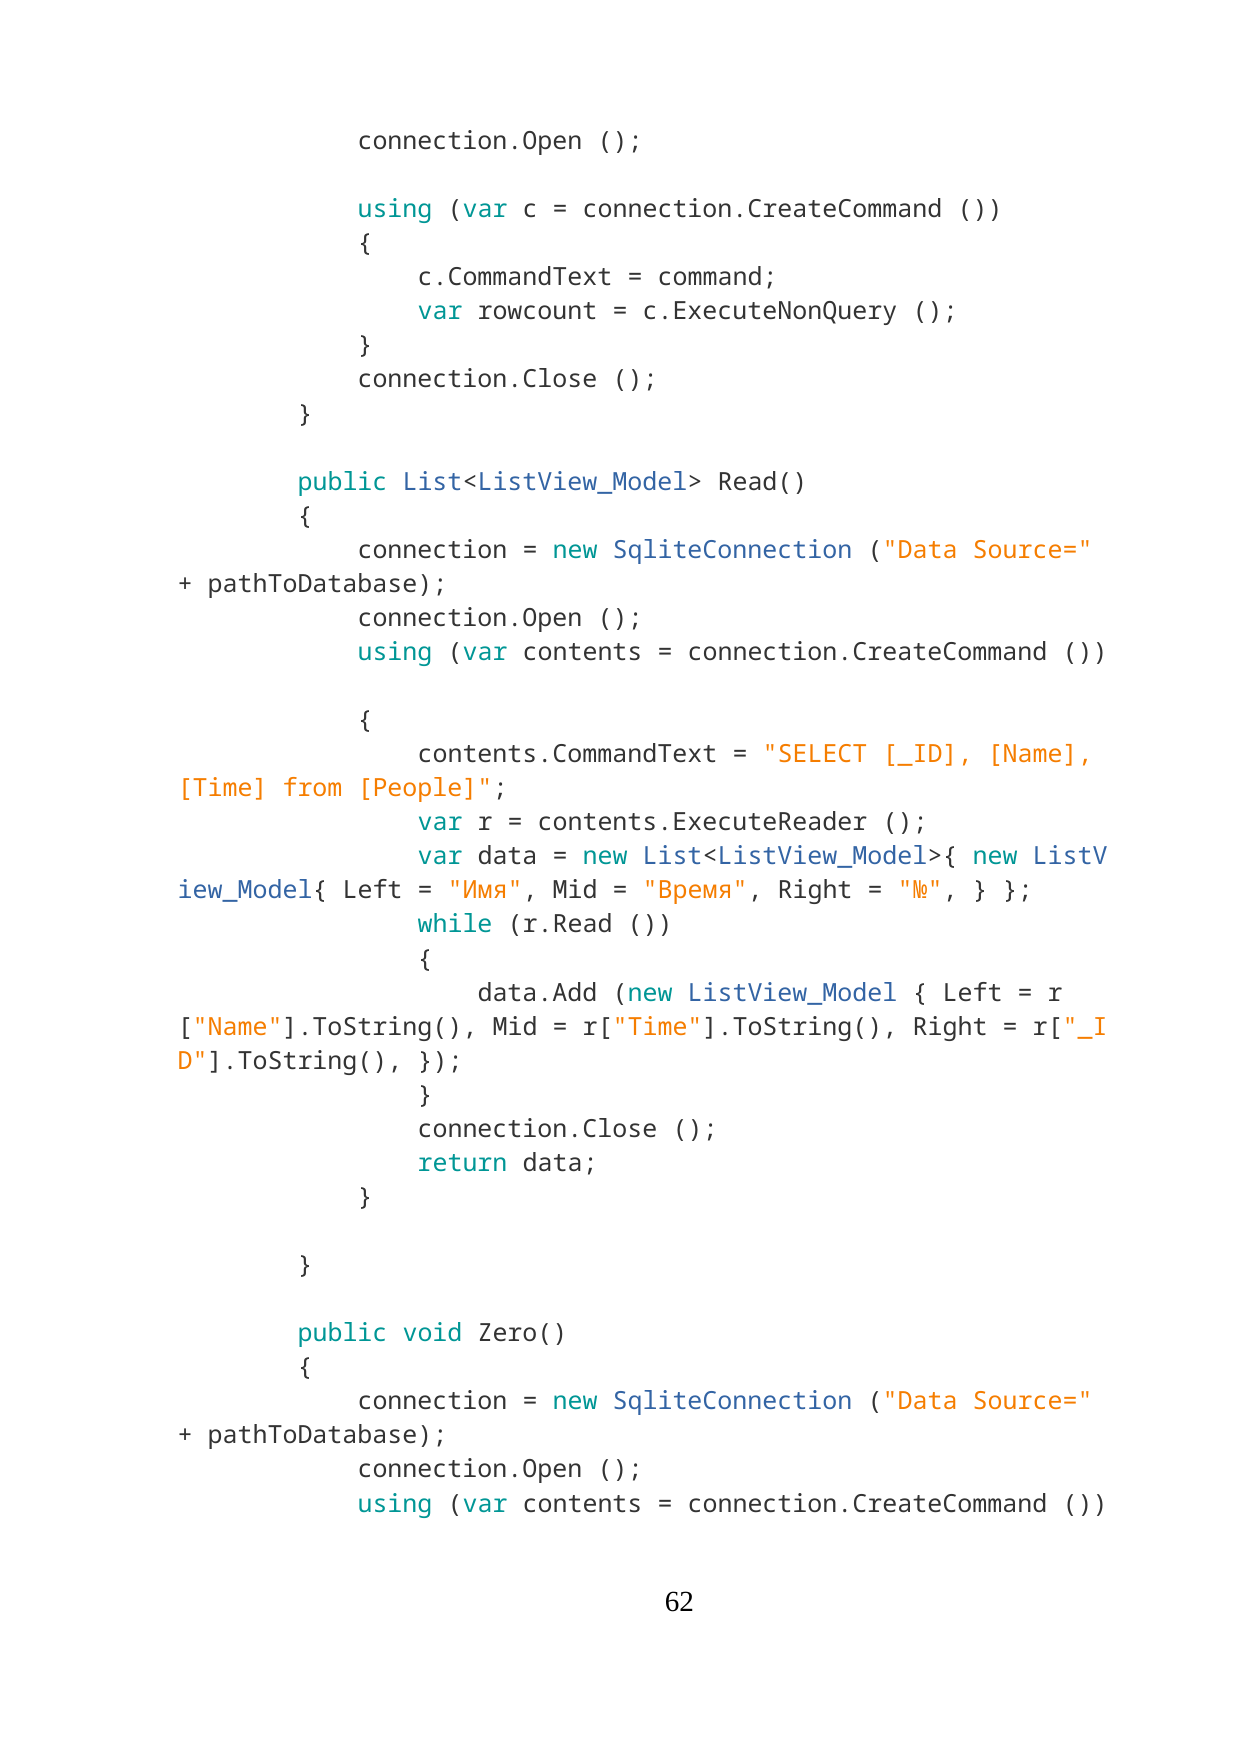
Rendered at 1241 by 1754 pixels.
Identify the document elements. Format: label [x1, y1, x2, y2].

text [177, 89, 1122, 1553]
